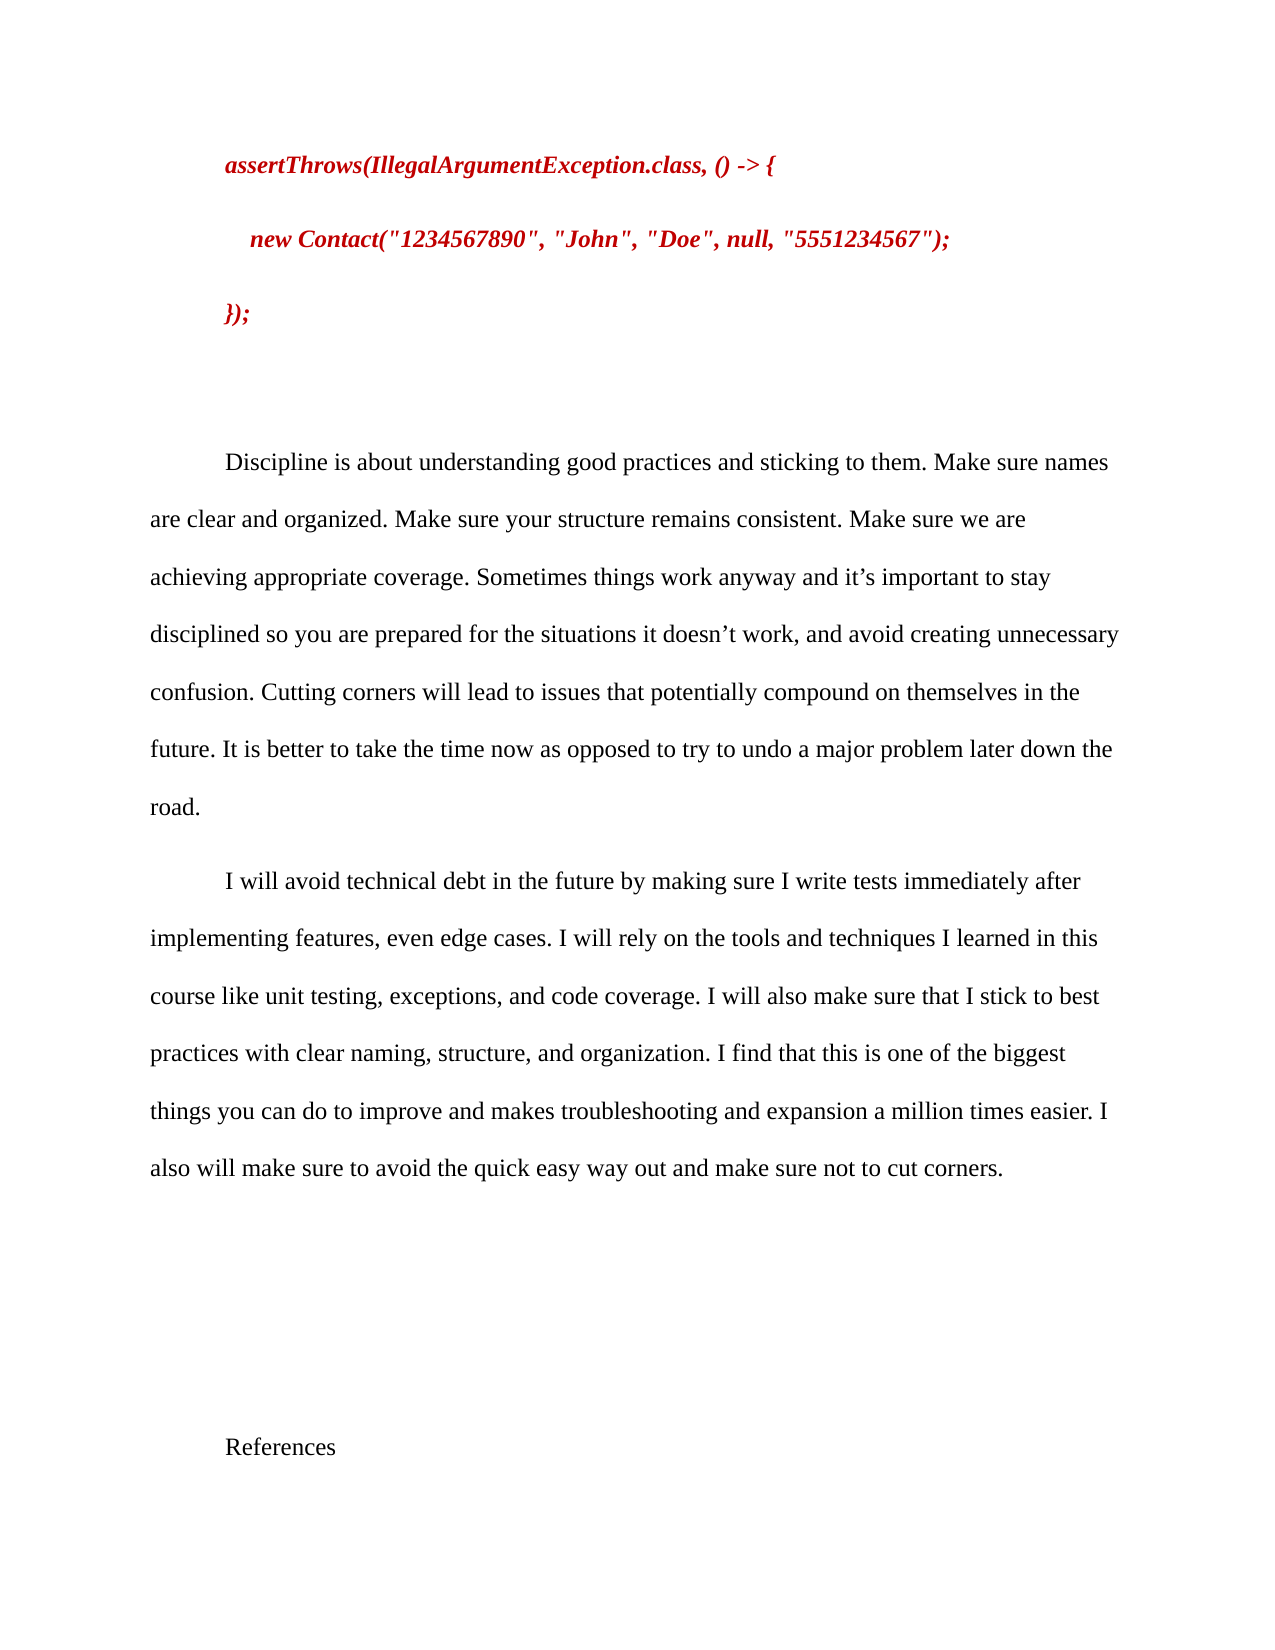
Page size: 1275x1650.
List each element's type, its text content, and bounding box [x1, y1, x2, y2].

text I will avoid technical debt in the future by making sure I write tests immediately after implementing features, even edge cases. I will rely on the tools and techniques I learned in this course like unit testing, exceptions, and code coverage. I will also make sure that I stick to best practices with clear naming, structure, and organization. I find that this is one of the biggest things you can do to improve and makes troubleshooting and expansion a million times easier. I also will make sure to avoid the quick easy way out and make sure not to cut corners. [150, 866, 1125, 1182]
text assertThrows(IllegalArgumentException.class, () -> { [225, 150, 1125, 179]
text }); [225, 298, 1125, 327]
text References [150, 1432, 1125, 1460]
text new Contact("1234567890", "John", "Doe", null, "5551234567"); [225, 224, 1125, 253]
text Discipline is about understanding good practices and sticking to them. Make sure names are clear and organized. Make sure your structure remains consistent. Make sure we are achieving appropriate coverage. Sometimes things work anyway and it’s important to stay disciplined so you are prepared for the situations it doesn’t work, and avoid creating unnecessary confusion. Cutting corners will lead to issues that potentially compound on themselves in the future. It is better to take the time now as opposed to try to undo a major problem later down the road. [150, 447, 1125, 820]
